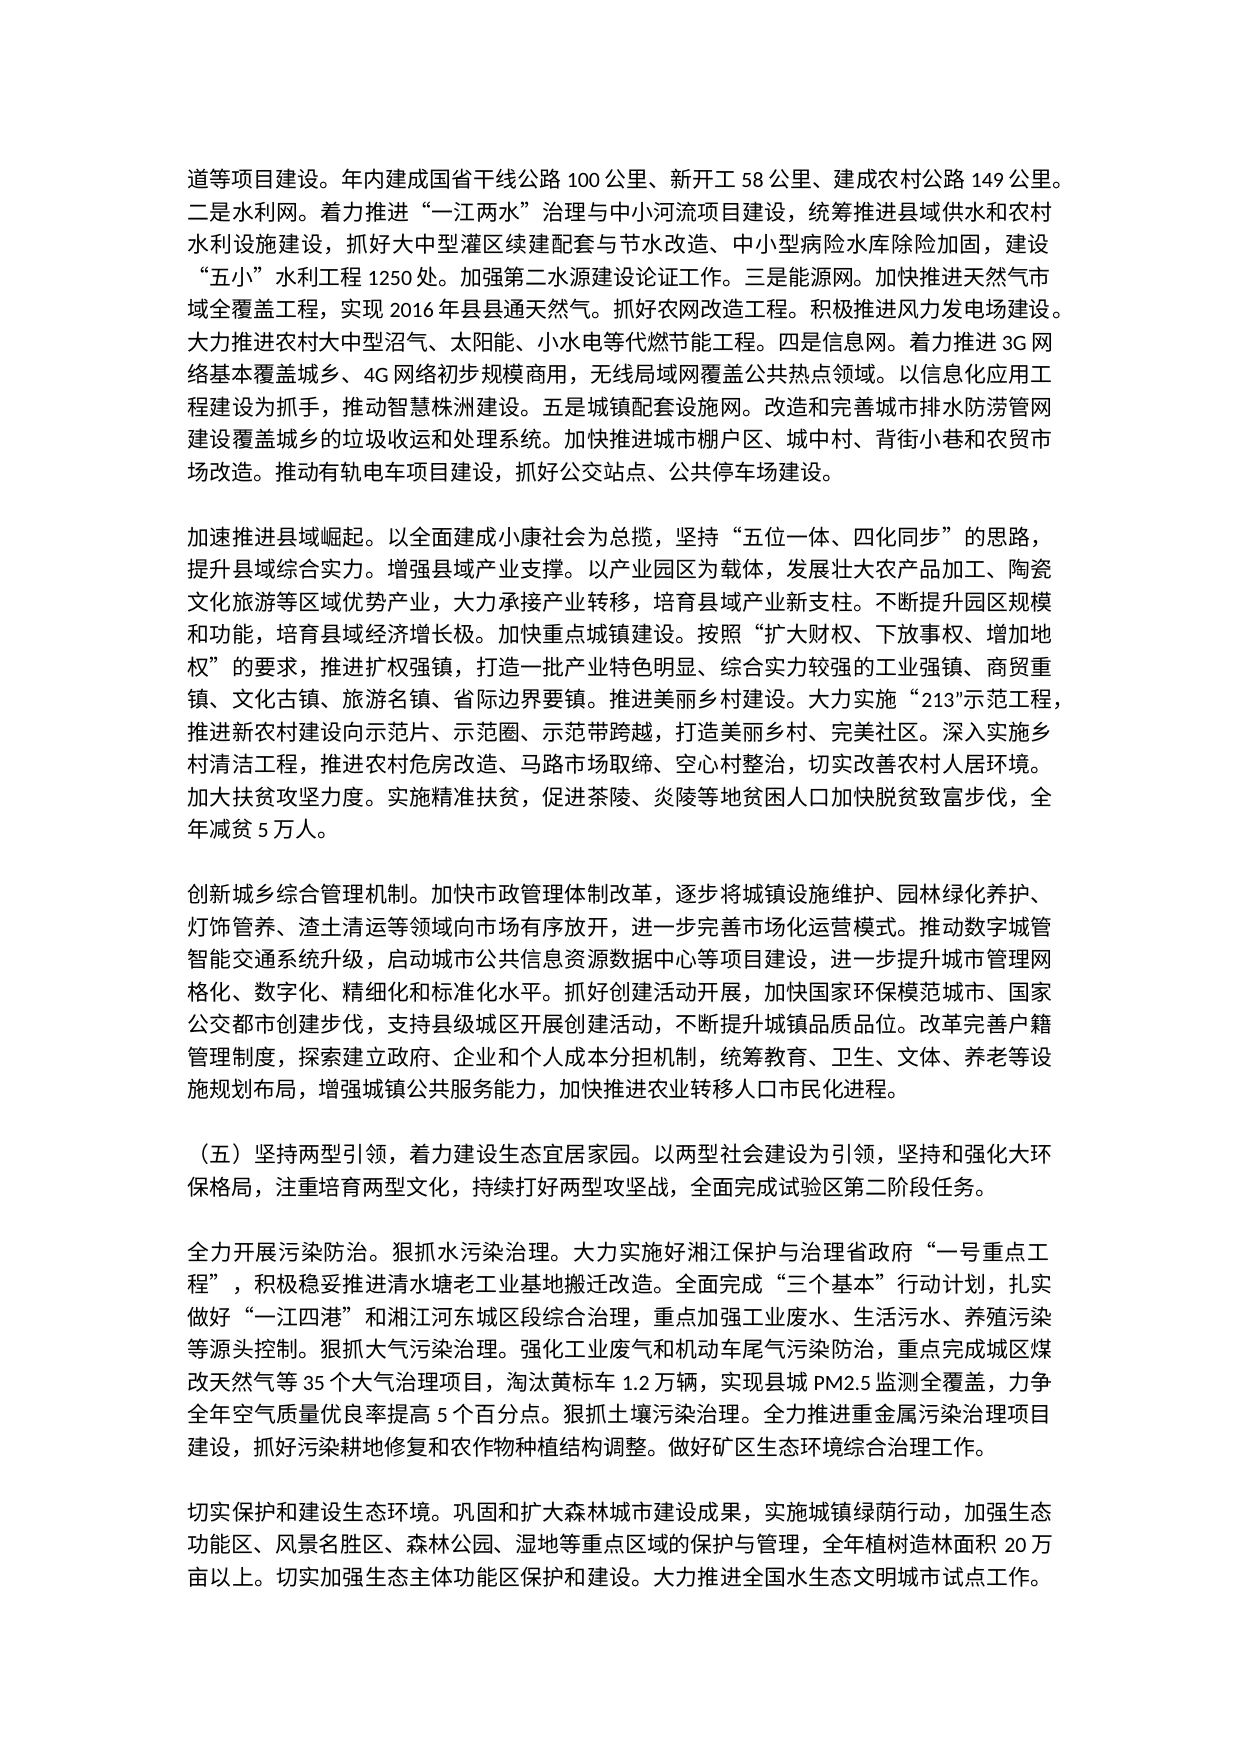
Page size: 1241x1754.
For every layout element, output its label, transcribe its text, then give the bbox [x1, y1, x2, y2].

text 创新城乡综合管理机制。加快市政管理体制改革，逐步将城镇设施维护、园林绿化养护、灯饰管养、渣土清运等领域向市场有序放开，进一步完善市场化运营模式。推动数字城管、智能交通系统升级，启动城市公共信息资源数据中心等项目建设，进一步提升城市管理网格化、数字化、精细化和标准化水平。抓好创建活动开展，加快国家环保模范城市、国家公交都市创建步伐，支持县级城区开展创建活动，不断提升城镇品质品位。改革完善户籍管理制度，探索建立政府、企业和个人成本分担机制，统筹教育、卫生、文体、养老等设施规划布局，增强城镇公共服务能力，加快推进农业转移人口市民化进程。 [187, 877, 1053, 1104]
text 加速推进县域崛起。以全面建成小康社会为总揽，坚持“五位一体、四化同步”的思路，提升县域综合实力。增强县域产业支撑。以产业园区为载体，发展壮大农产品加工、陶瓷、文化旅游等区域优势产业，大力承接产业转移，培育县域产业新支柱。不断提升园区规模和功能，培育县域经济增长极。加快重点城镇建设。按照“扩大财权、下放事权、增加地权”的要求，推进扩权强镇，打造一批产业特色明显、综合实力较强的工业强镇、商贸重镇、文化古镇、旅游名镇、省际边界要镇。推进美丽乡村建设。大力实施“213”示范工程，推进新农村建设向示范片、示范圈、示范带跨越，打造美丽乡村、完美社区。深入实施乡村清洁工程，推进农村危房改造、马路市场取缔、空心村整治，切实改善农村人居环境。加大扶贫攻坚力度。实施精准扶贫，促进茶陵、炎陵等地贫困人口加快脱贫致富步伐，全年减贫5万人。 [187, 519, 1053, 844]
text （五）坚持两型引领，着力建设生态宜居家园。以两型社会建设为引领，坚持和强化大环保格局，注重培育两型文化，持续打好两型攻坚战，全面完成试验区第二阶段任务。 [187, 1137, 1053, 1202]
text 全力开展污染防治。狠抓水污染治理。大力实施好湘江保护与治理省政府“一号重点工程”，积极稳妥推进清水塘老工业基地搬迁改造。全面完成“三个基本”行动计划，扎实做好“一江四港”和湘江河东城区段综合治理，重点加强工业废水、生活污水、养殖污染等源头控制。狠抓大气污染治理。强化工业废气和机动车尾气污染防治，重点完成城区煤改天然气等35个大气治理项目，淘汰黄标车1.2万辆，实现县城PM2.5监测全覆盖，力争全年空气质量优良率提高5个百分点。狠抓土壤污染治理。全力推进重金属污染治理项目建设，抓好污染耕地修复和农作物种植结构调整。做好矿区生态环境综合治理工作。 [187, 1234, 1053, 1462]
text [187, 1494, 1053, 1592]
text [187, 162, 1053, 487]
